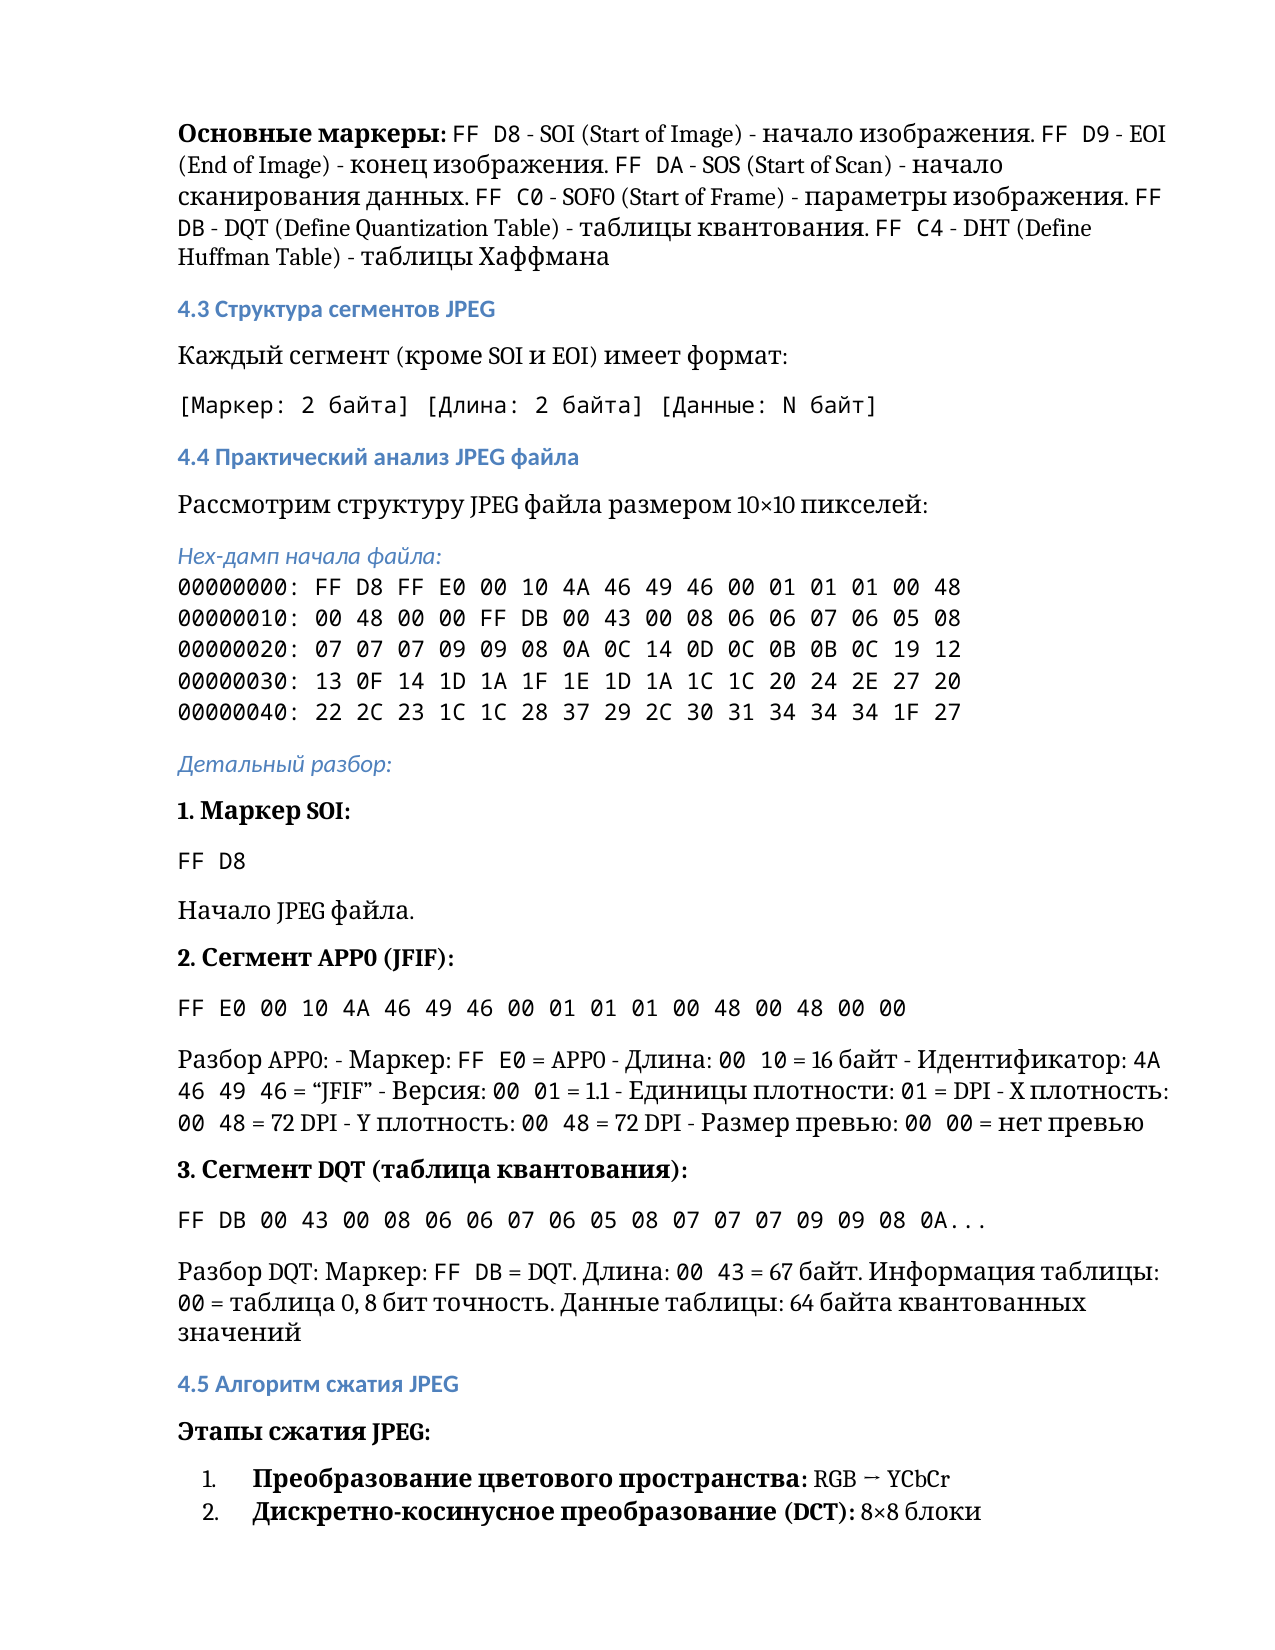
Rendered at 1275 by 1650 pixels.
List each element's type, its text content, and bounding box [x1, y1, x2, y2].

text 00000000: FF D8 FF E0 00 10 4A 46 49 46 00 01 01 01 00 48 00000010: 00 48 00 00 FF DB 00 43 00 08 06 06 07 06 05 08 00000020: 07 07 07 09 09 08 0A 0C 14 0D 0C 0B 0B 0C 19 12 00000030: 13 0F 14 1D 1A 1F 1E 1D 1A 1C 1C 20 24 2E 27 20 00000040: 22 2C 23 1C 1C 28 37 29 2C 30 31 34 34 34 1F 27 [177, 571, 1186, 727]
text FF D8 [177, 845, 1186, 876]
text FF DB 00 43 00 08 06 06 07 06 05 08 07 07 07 09 09 08 0A... [177, 1204, 1186, 1235]
subtitle Детальный разбор: [177, 748, 1186, 778]
text 3. Сегмент DQT (таблица квантования): [177, 1156, 1186, 1185]
text Каждый сегмент (кроме SOI и EOI) имеет формат: [177, 342, 1186, 371]
subtitle 4.3 Структура сегментов JPEG [177, 293, 1186, 323]
subtitle 4.4 Практический анализ JPEG файла [177, 442, 1186, 472]
text Основные маркеры: FF D8 - SOI (Start of Image) - начало изображения. FF D9 - EOI (End of Image) - конец изображения. FF DA - SOS (Start of Scan) - начало сканирования данных. FF C0 - SOF0 (Start of Frame) - параметры изображения. FF DB - DQT (Define Quantization Table) - таблицы квантования. FF C4 - DHT (Define Huffman Table) - таблицы Хаффмана [177, 118, 1186, 272]
text Разбор DQT: Маркер: FF DB = DQT. Длина: 00 43 = 67 байт. Информация таблицы: 00 = таблица 0, 8 бит точность. Данные таблицы: 64 байта квантованных значений [177, 1256, 1186, 1347]
subtitle Hex-дамп начала файла: [177, 540, 1186, 571]
text [Маркер: 2 байта] [Длина: 2 байта] [Данные: N байт] [177, 389, 1186, 421]
text FF E0 00 10 4A 46 49 46 00 01 01 01 00 48 00 48 00 00 [177, 992, 1186, 1023]
text Рассмотрим структуру JPEG файла размером 10×10 пикселей: [177, 491, 1186, 519]
text Начало JPEG файла. [177, 897, 1186, 926]
list Преобразование цветового пространства: RGB → YCbCr [202, 1465, 1186, 1494]
text 1. Маркер SOI: [177, 797, 1186, 826]
list Дискретно-косинусное преобразование (DCT): 8×8 блоки [202, 1497, 1186, 1526]
text 2. Сегмент APP0 (JFIF): [177, 944, 1186, 973]
text Разбор APP0: - Маркер: FF E0 = APP0 - Длина: 00 10 = 16 байт - Идентификатор: 4A 46 49 46 = “JFIF” - Версия: 00 01 = 1.1 - Единицы плотности: 01 = DPI - X плотность: 00 48 = 72 DPI - Y плотность: 00 48 = 72 DPI - Размер превью: 00 00 = нет превью [177, 1044, 1186, 1138]
text Этапы сжатия JPEG: [177, 1417, 1186, 1446]
subtitle 4.5 Алгоритм сжатия JPEG [177, 1368, 1186, 1399]
